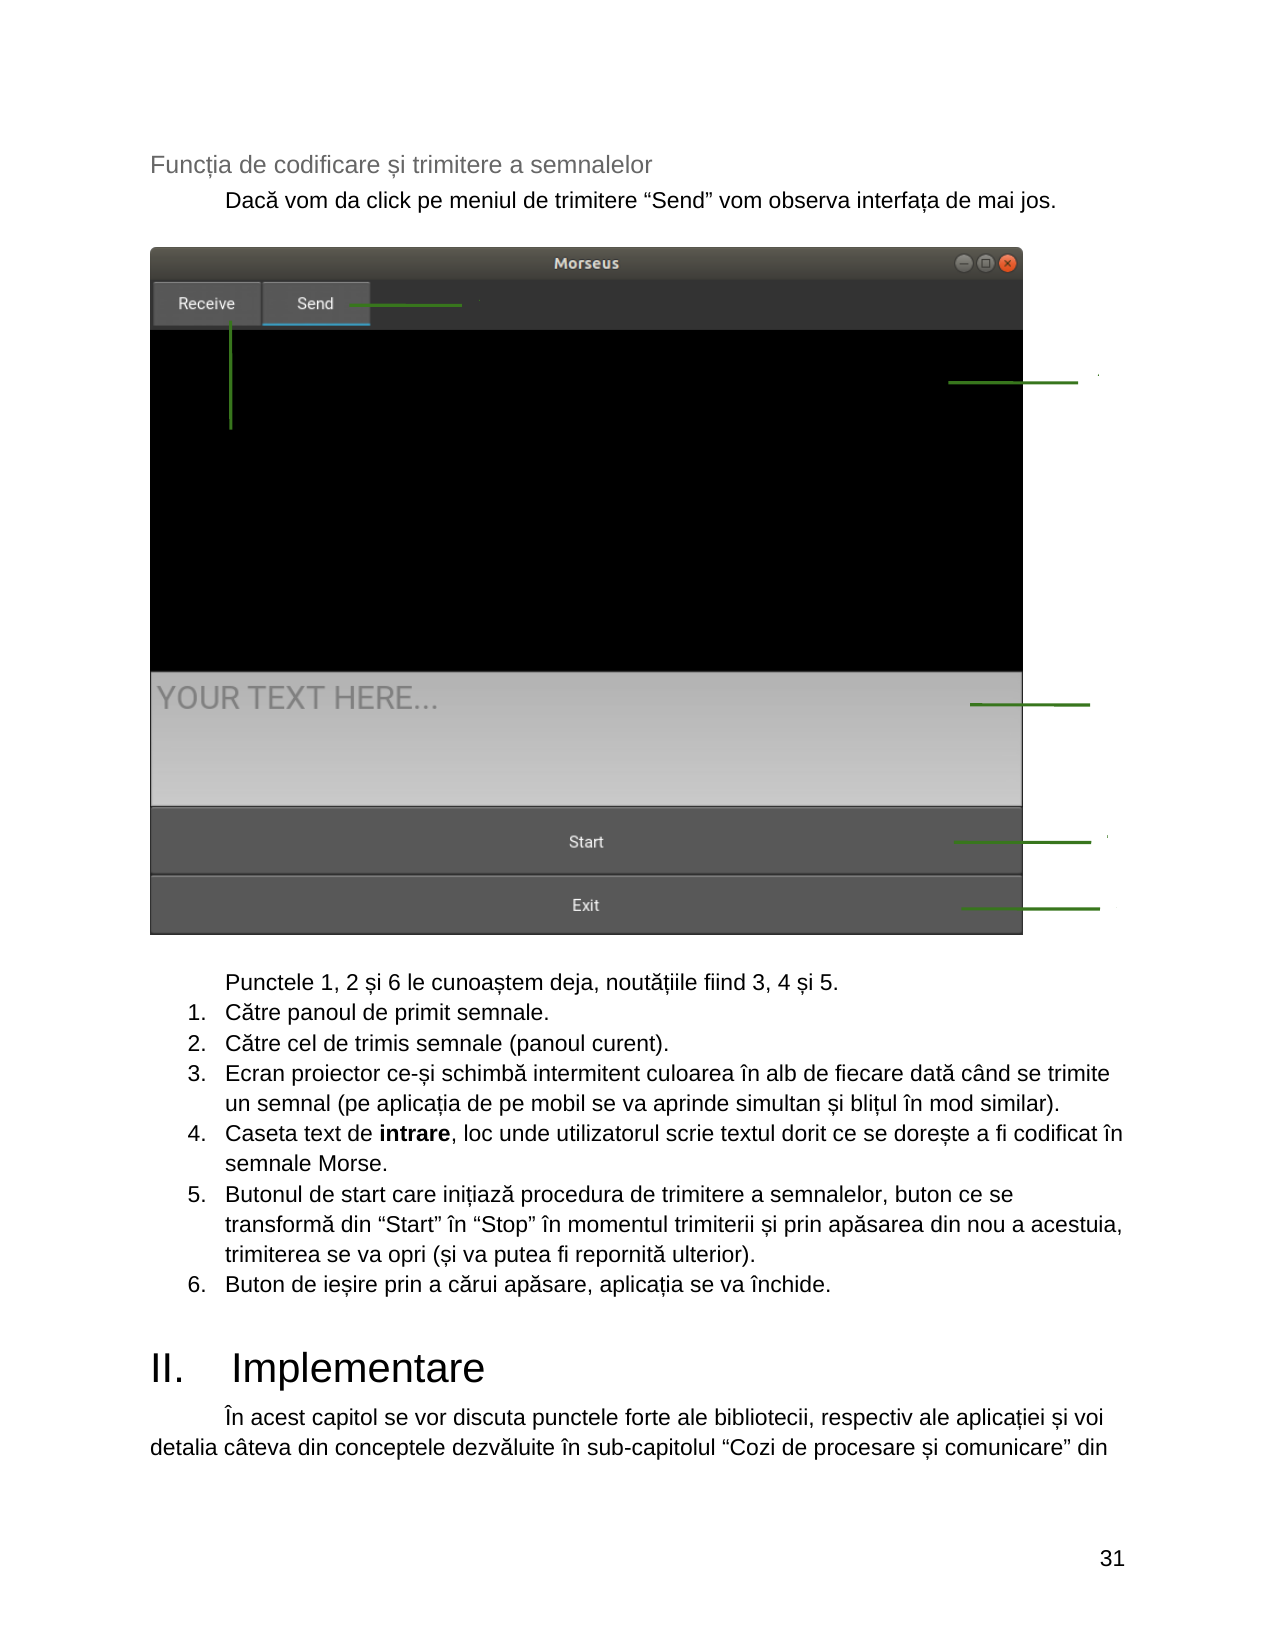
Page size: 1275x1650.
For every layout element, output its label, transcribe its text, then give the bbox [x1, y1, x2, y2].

list Către panoul de primit semnale. [187, 999, 1125, 1026]
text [150, 1403, 1125, 1460]
subtitle Funcția de codificare și trimitere a semnalelor [150, 150, 1125, 179]
list Către cel de trimis semnale (panoul curent). [187, 1029, 1125, 1056]
list Buton de ieșire prin a cărui apăsare, aplicația se va închide. [187, 1271, 1125, 1298]
list Butonul de start care inițiază procedura de trimitere a semnalelor, buton ce se transformă din “Start” în “Stop” în momentul trimiterii și prin apăsarea din nou a acestuia, trimiterea se va opri (și va putea fi repornită ulterior). [187, 1181, 1125, 1267]
list Ecran proiector ce-și schimbă intermitent culoarea în alb de fiecare dată când se trimite un semnal (pe aplicația de pe mobil se va aprinde simultan și blițul în mod similar). [187, 1060, 1125, 1116]
subtitle II. Implementare [150, 1343, 1125, 1391]
picture [150, 247, 1023, 935]
list Caseta text de intrare, loc unde utilizatorul scrie textul dorit ce se dorește a fi codificat în semnale Morse. [187, 1120, 1125, 1177]
text Punctele 1, 2 și 6 le cunoaștem deja, noutățiile fiind 3, 4 și 5. [150, 969, 1125, 996]
text Dacă vom da click pe meniul de trimitere “Send” vom observa interfața de mai jos. [150, 187, 1125, 213]
